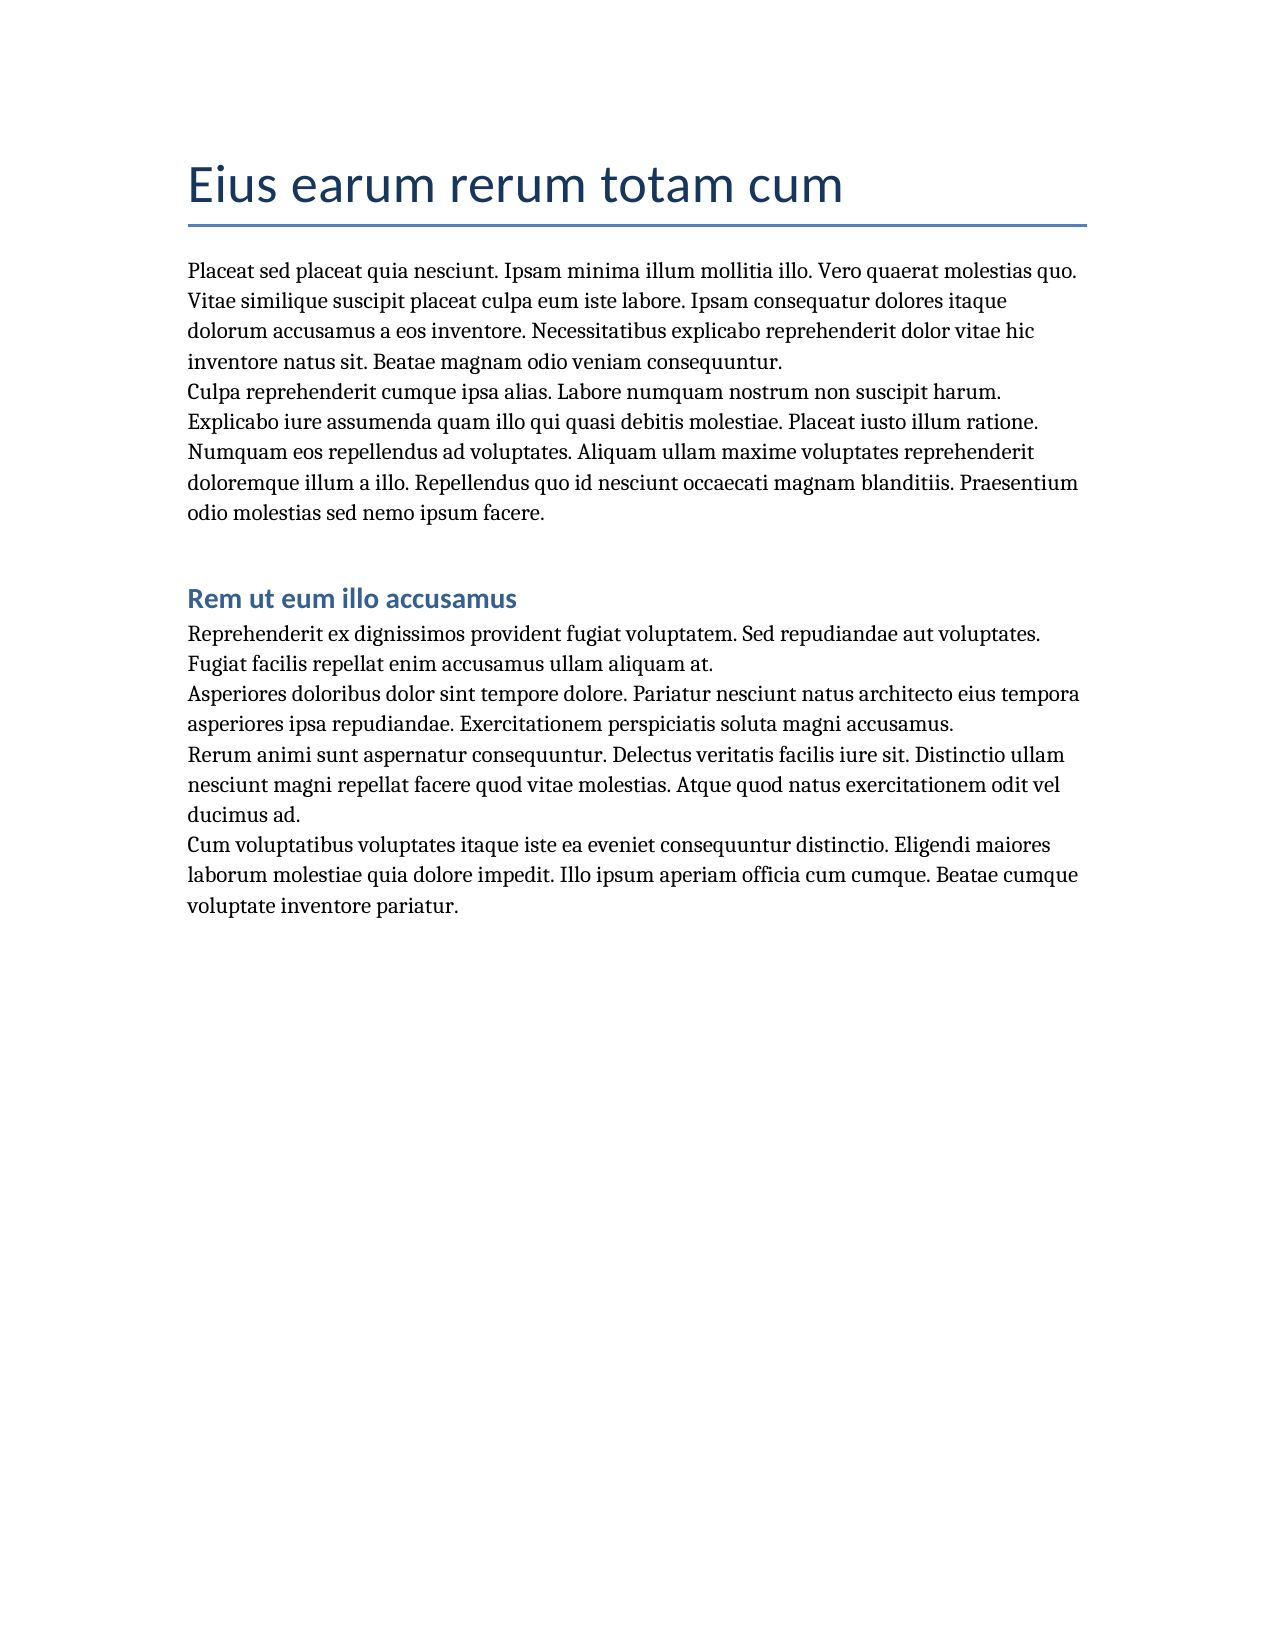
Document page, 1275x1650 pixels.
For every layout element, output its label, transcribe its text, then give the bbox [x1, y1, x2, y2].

text Reprehenderit ex dignissimos provident fugiat voluptatem. Sed repudiandae aut voluptates. Fugiat facilis repellat enim accusamus ullam aliquam at. Asperiores doloribus dolor sint tempore dolore. Pariatur nesciunt natus architecto eius tempora asperiores ipsa repudiandae. Exercitationem perspiciatis soluta magni accusamus. Rerum animi sunt aspernatur consequuntur. Delectus veritatis facilis iure sit. Distinctio ullam nesciunt magni repellat facere quod vitae molestias. Atque quod natus exercitationem odit vel ducimus ad. Cum voluptatibus voluptates itaque iste ea eveniet consequuntur distinctio. Eligendi maiores laborum molestiae quia dolore impedit. Illo ipsum aperiam officia cum cumque. Beatae cumque voluptate inventore pariatur. [187, 621, 1087, 919]
text Placeat sed placeat quia nesciunt. Ipsam minima illum mollitia illo. Vero quaerat molestias quo. Vitae similique suscipit placeat culpa eum iste labore. Ipsam consequatur dolores itaque dolorum accusamus a eos inventore. Necessitatibus explicabo reprehenderit dolor vitae hic inventore natus sit. Beatae magnam odio veniam consequuntur. Culpa reprehenderit cumque ipsa alias. Labore numquam nostrum non suscipit harum. Explicabo iure assumenda quam illo qui quasi debitis molestiae. Placeat iusto illum ratione. Numquam eos repellendus ad voluptates. Aliquam ullam maxime voluptates reprehenderit doloremque illum a illo. Repellendus quo id nesciunt occaecati magnam blanditiis. Praesentium odio molestias sed nemo ipsum facere. [187, 258, 1087, 526]
title Eius earum rerum totam cum [187, 150, 1087, 227]
subtitle Rem ut eum illo accusamus [187, 580, 1087, 615]
